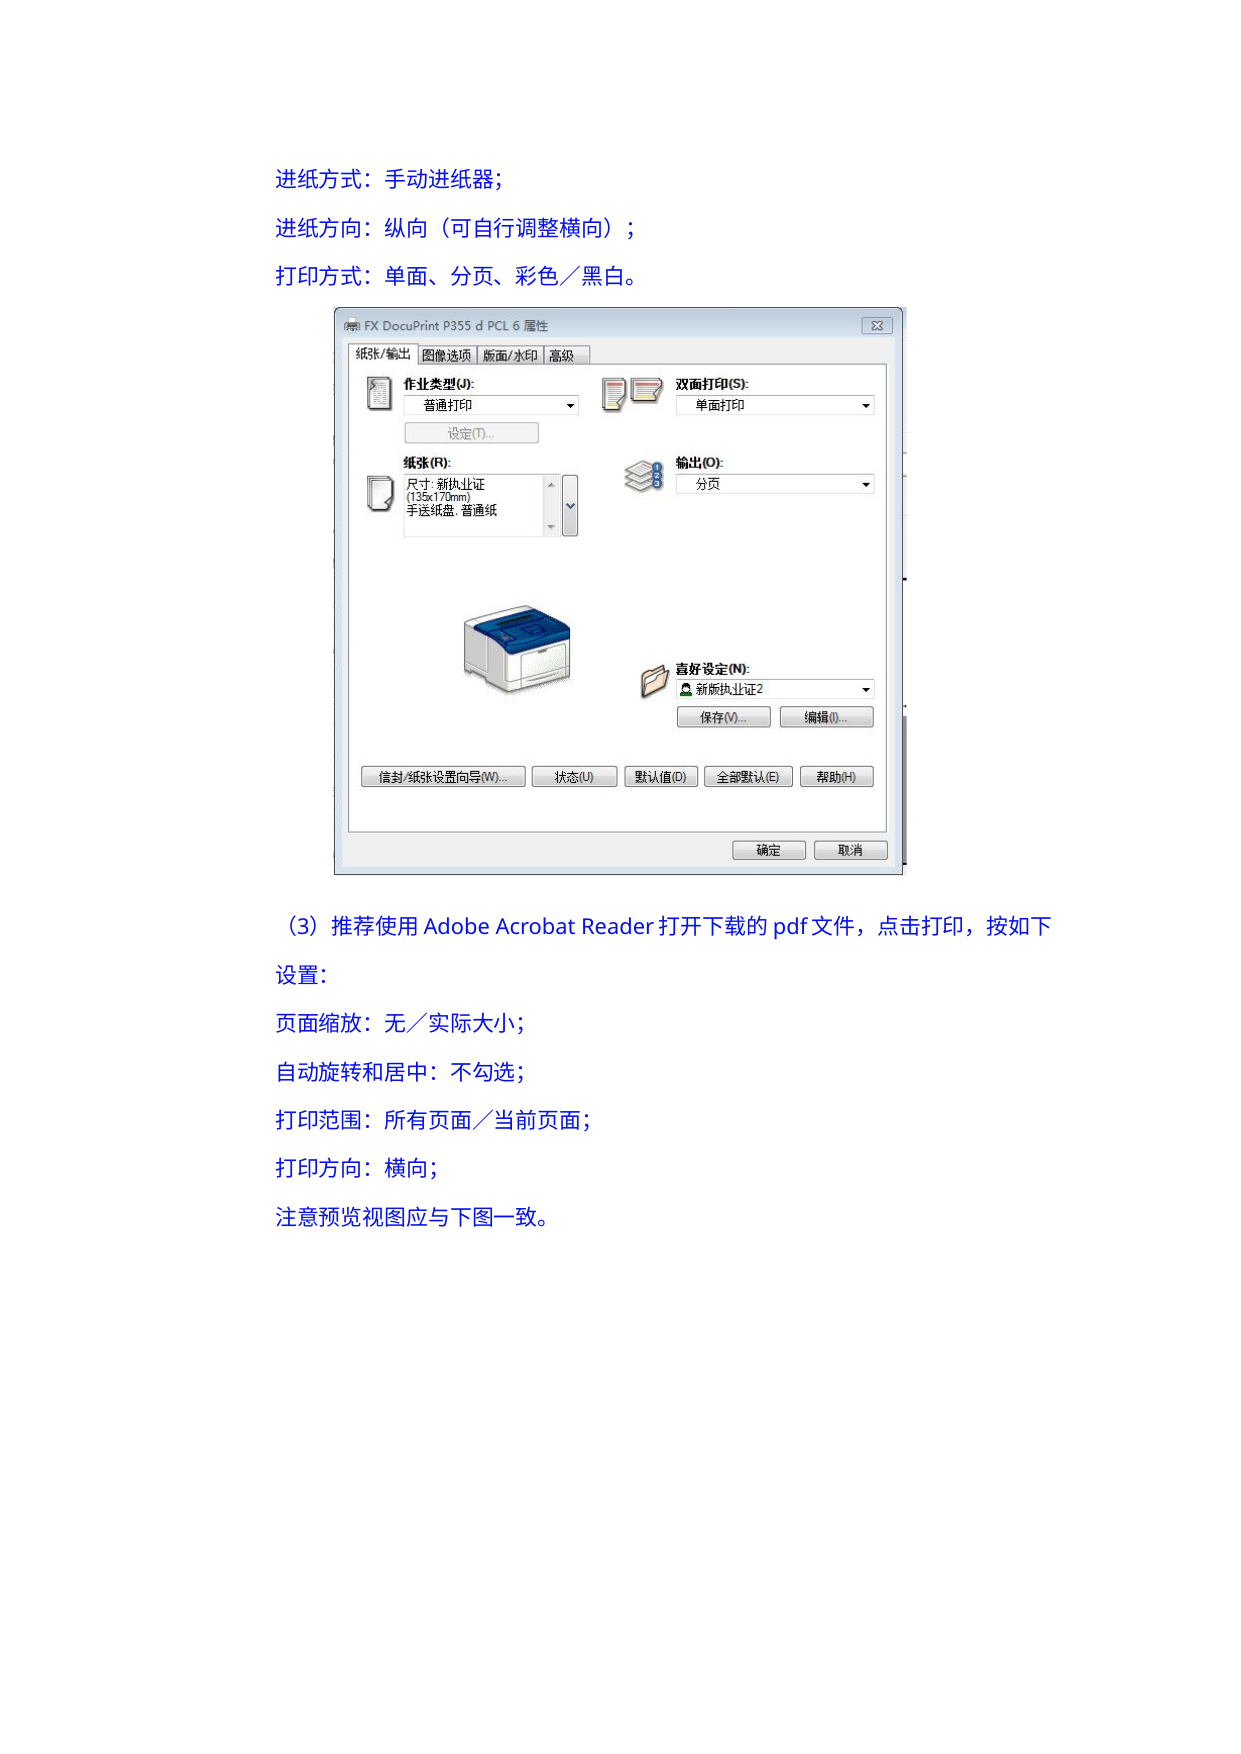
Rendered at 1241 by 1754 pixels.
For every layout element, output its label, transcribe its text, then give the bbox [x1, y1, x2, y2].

text 页面缩放：无／实际大小； [275, 1006, 1053, 1038]
text 自动旋转和居中：不勾选； [275, 1054, 1053, 1087]
text 注意预览视图应与下图一致。 [275, 1199, 1053, 1232]
text 打印方式：单面、分页、彩色／黑白。 [275, 259, 1053, 291]
text 打印范围：所有页面／当前页面； [275, 1103, 1053, 1135]
text 打印方向：横向； [275, 1151, 1053, 1183]
text 进纸方式：手动进纸器； [275, 162, 1053, 194]
text （3）推荐使用Adobe Acrobat Reader打开下载的pdf文件，点击打印，按如下设置： [275, 909, 1053, 990]
picture [333, 307, 907, 876]
text 进纸方向：纵向（可自行调整横向）； [275, 210, 1053, 243]
